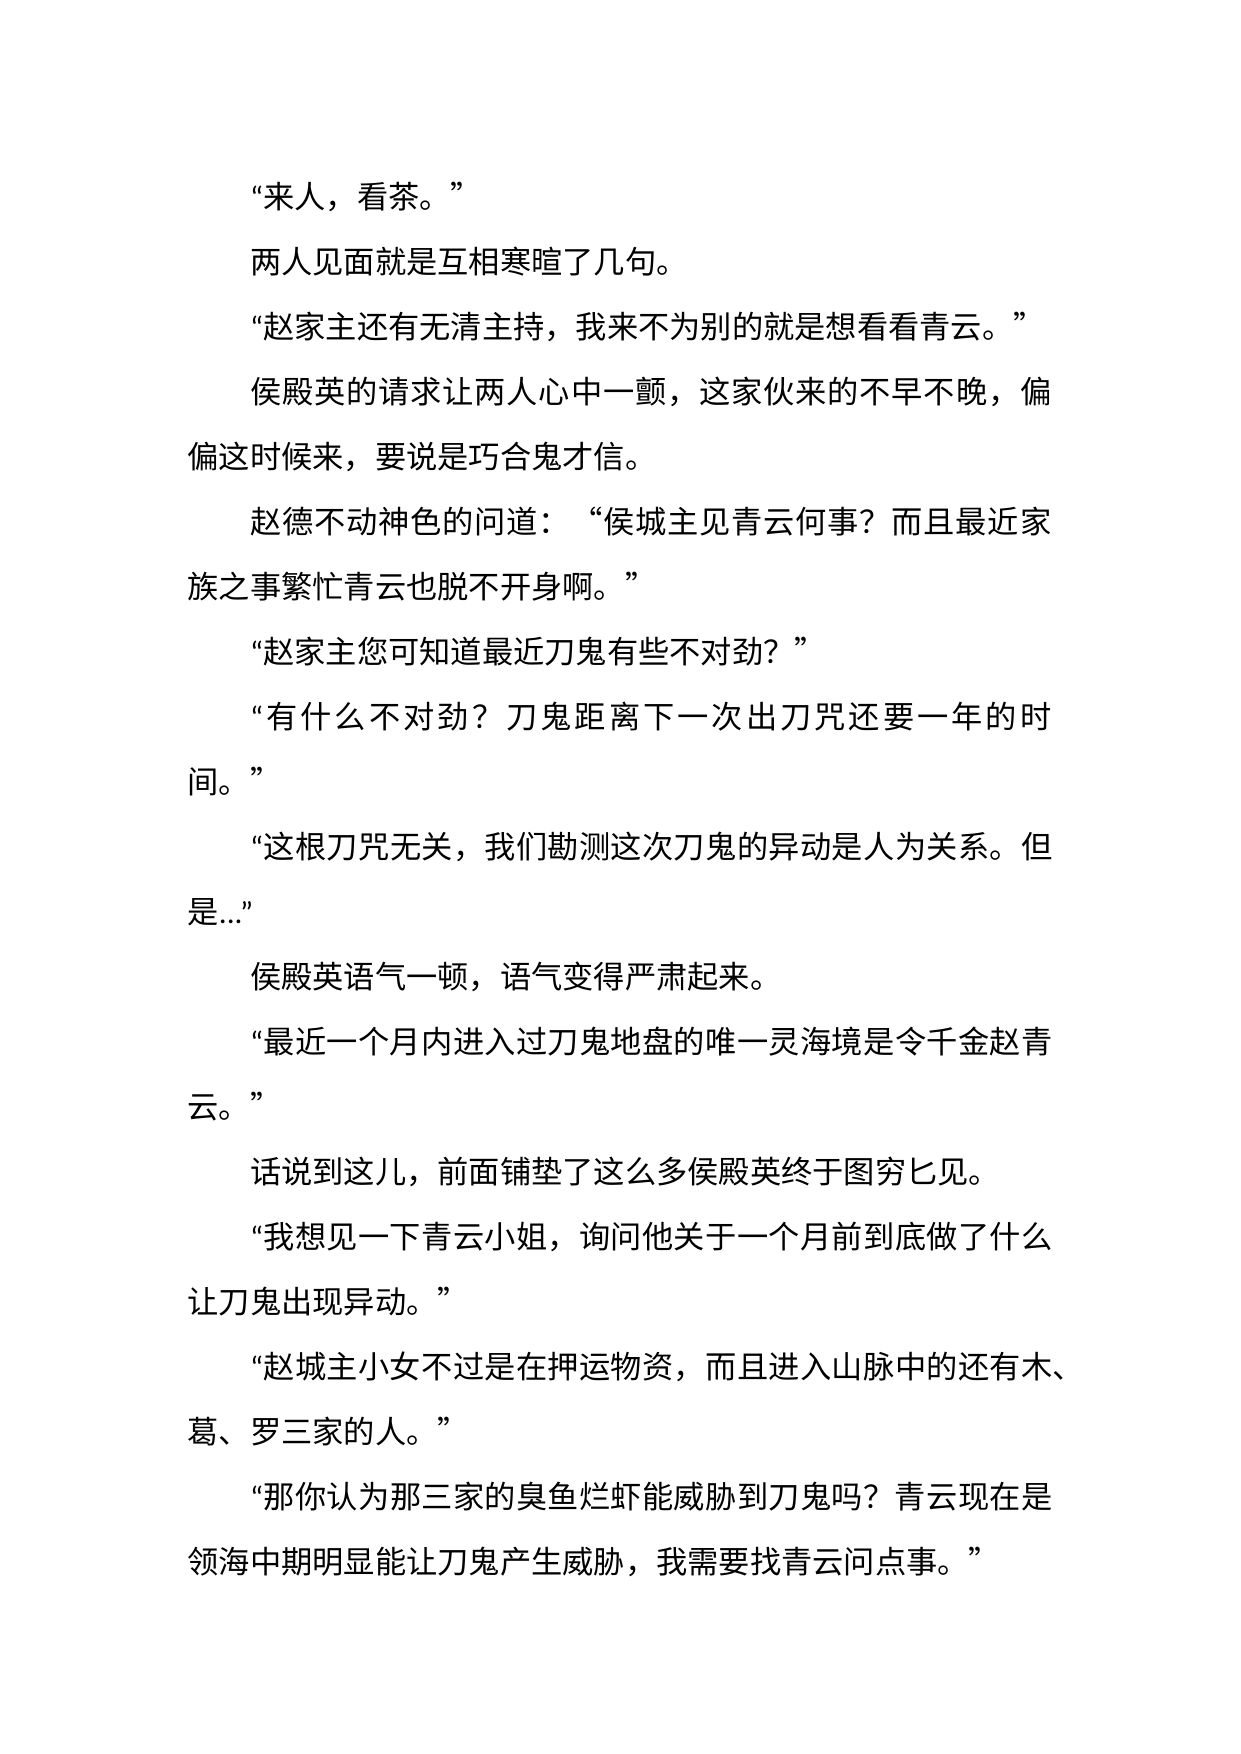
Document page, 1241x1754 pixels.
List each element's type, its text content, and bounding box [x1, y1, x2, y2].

text “赵家主还有无清主持，我来不为别的就是想看看青云。” [187, 292, 1053, 357]
text “来人，看茶。” [187, 162, 1053, 227]
text “这根刀咒无关，我们勘测这次刀鬼的异动是人为关系。但是...” [187, 812, 1053, 942]
text “最近一个月内进入过刀鬼地盘的唯一灵海境是令千金赵青云。” [187, 1007, 1053, 1137]
text “那你认为那三家的臭鱼烂虾能威胁到刀鬼吗？青云现在是领海中期明显能让刀鬼产生威胁，我需要找青云问点事。” [187, 1462, 1053, 1592]
text 话说到这儿，前面铺垫了这么多侯殿英终于图穷匕见。 [187, 1137, 1053, 1202]
text 侯殿英语气一顿，语气变得严肃起来。 [187, 942, 1053, 1007]
text “赵城主小女不过是在押运物资，而且进入山脉中的还有木、葛、罗三家的人。” [187, 1332, 1053, 1462]
text “我想见一下青云小姐，询问他关于一个月前到底做了什么让刀鬼出现异动。” [187, 1202, 1053, 1332]
text 侯殿英的请求让两人心中一颤，这家伙来的不早不晚，偏偏这时候来，要说是巧合鬼才信。 [187, 357, 1053, 487]
text “有什么不对劲？刀鬼距离下一次出刀咒还要一年的时间。” [187, 682, 1053, 812]
text “赵家主您可知道最近刀鬼有些不对劲？” [187, 617, 1053, 682]
text 两人见面就是互相寒暄了几句。 [187, 227, 1053, 292]
text 赵德不动神色的问道：“侯城主见青云何事？而且最近家族之事繁忙青云也脱不开身啊。” [187, 487, 1053, 617]
